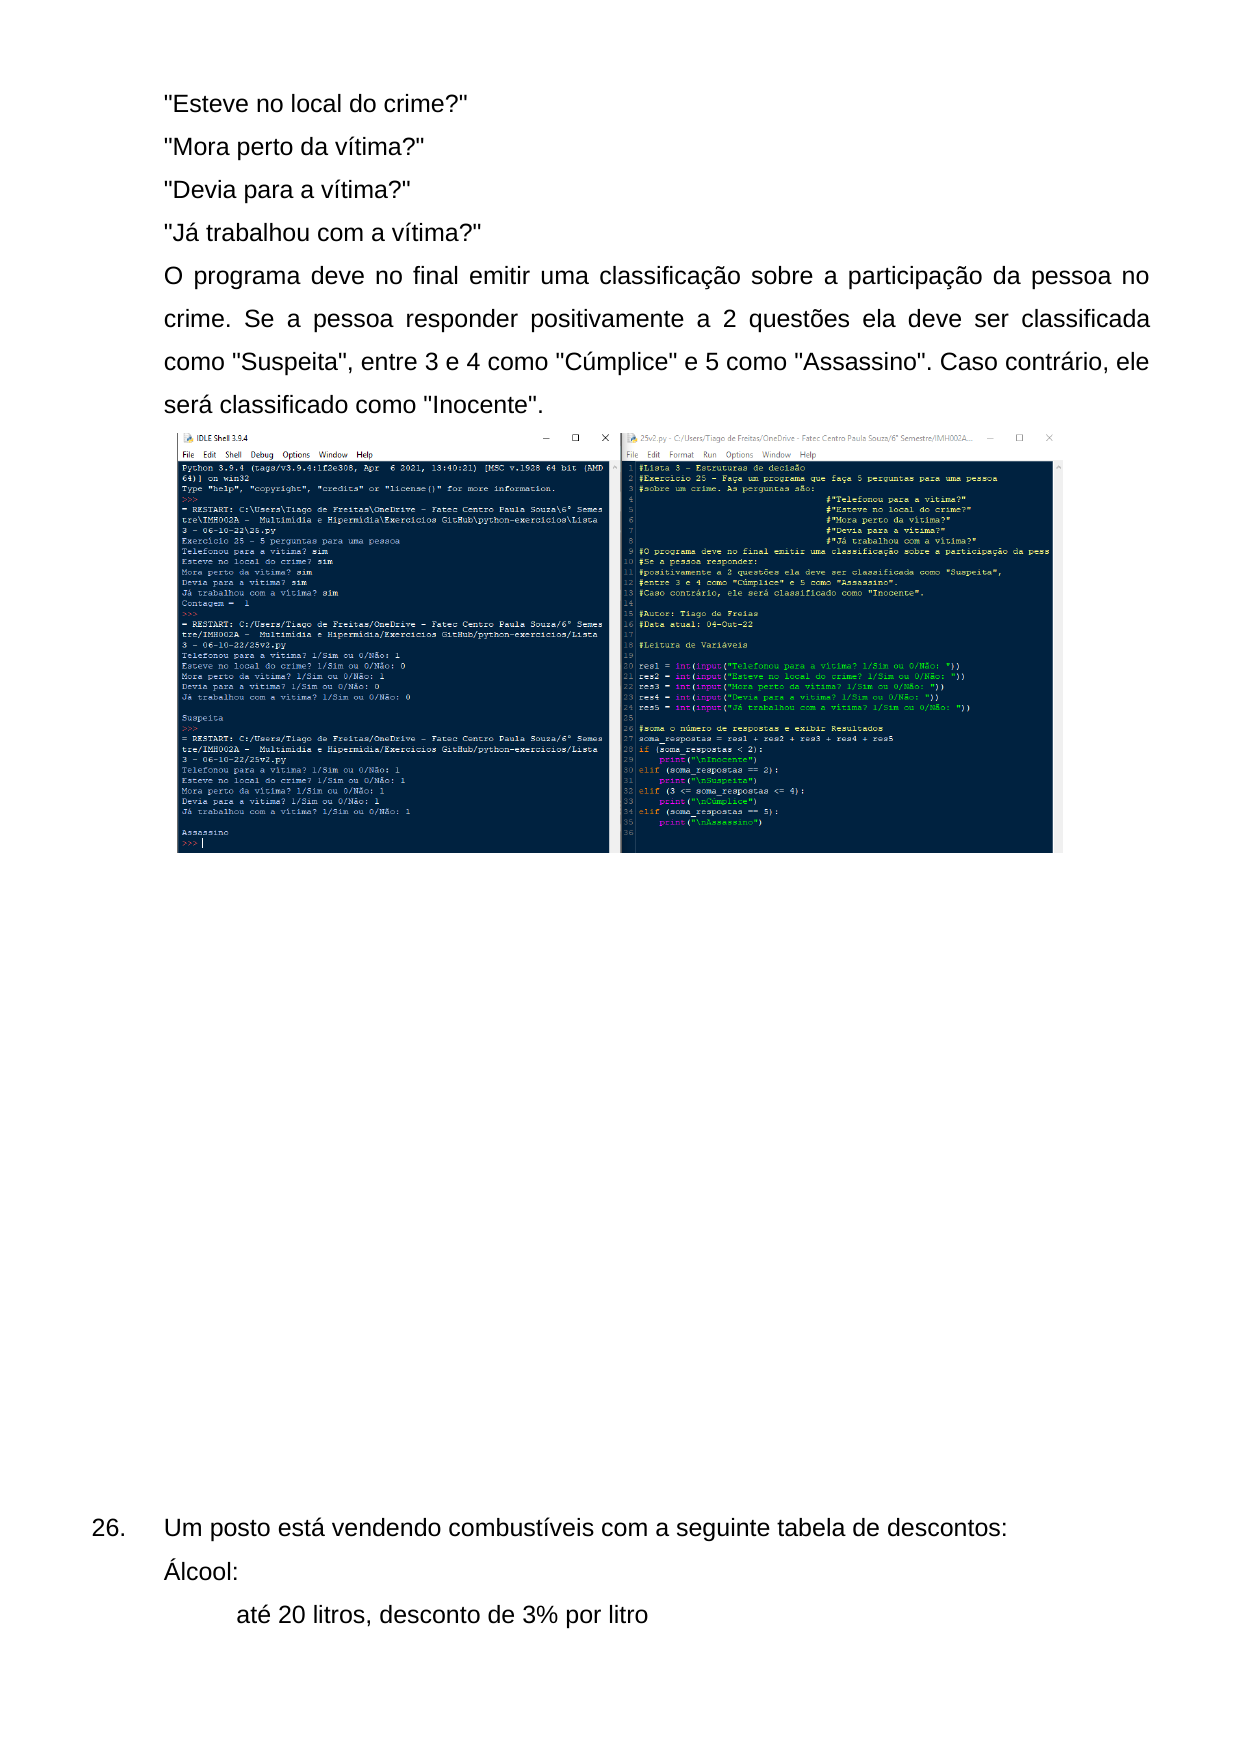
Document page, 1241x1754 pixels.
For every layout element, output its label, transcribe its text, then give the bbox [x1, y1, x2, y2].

list "Devia para a vítima?" [164, 175, 1152, 204]
list Álcool: [164, 1557, 1152, 1585]
list "Mora perto da vítima?" [164, 132, 1152, 161]
list O programa deve no final emitir uma classificação sobre a participação da pessoa no crime. Se a pessoa responder positivamente a 2 questões ela deve ser classificada como "Suspeita", entre 3 e 4 como "Cúmplice" e 5 como "Assassino". Caso contrário, ele será classificado como "Inocente". [164, 261, 1152, 419]
list "Esteve no local do crime?" [164, 89, 1152, 117]
list Um posto está vendendo combustíveis com a seguinte tabela de descontos: [126, 1513, 1152, 1542]
list "Já trabalhou com a vítima?" [164, 218, 1152, 247]
list até 20 litros, desconto de 3% por litro [236, 1600, 1152, 1628]
